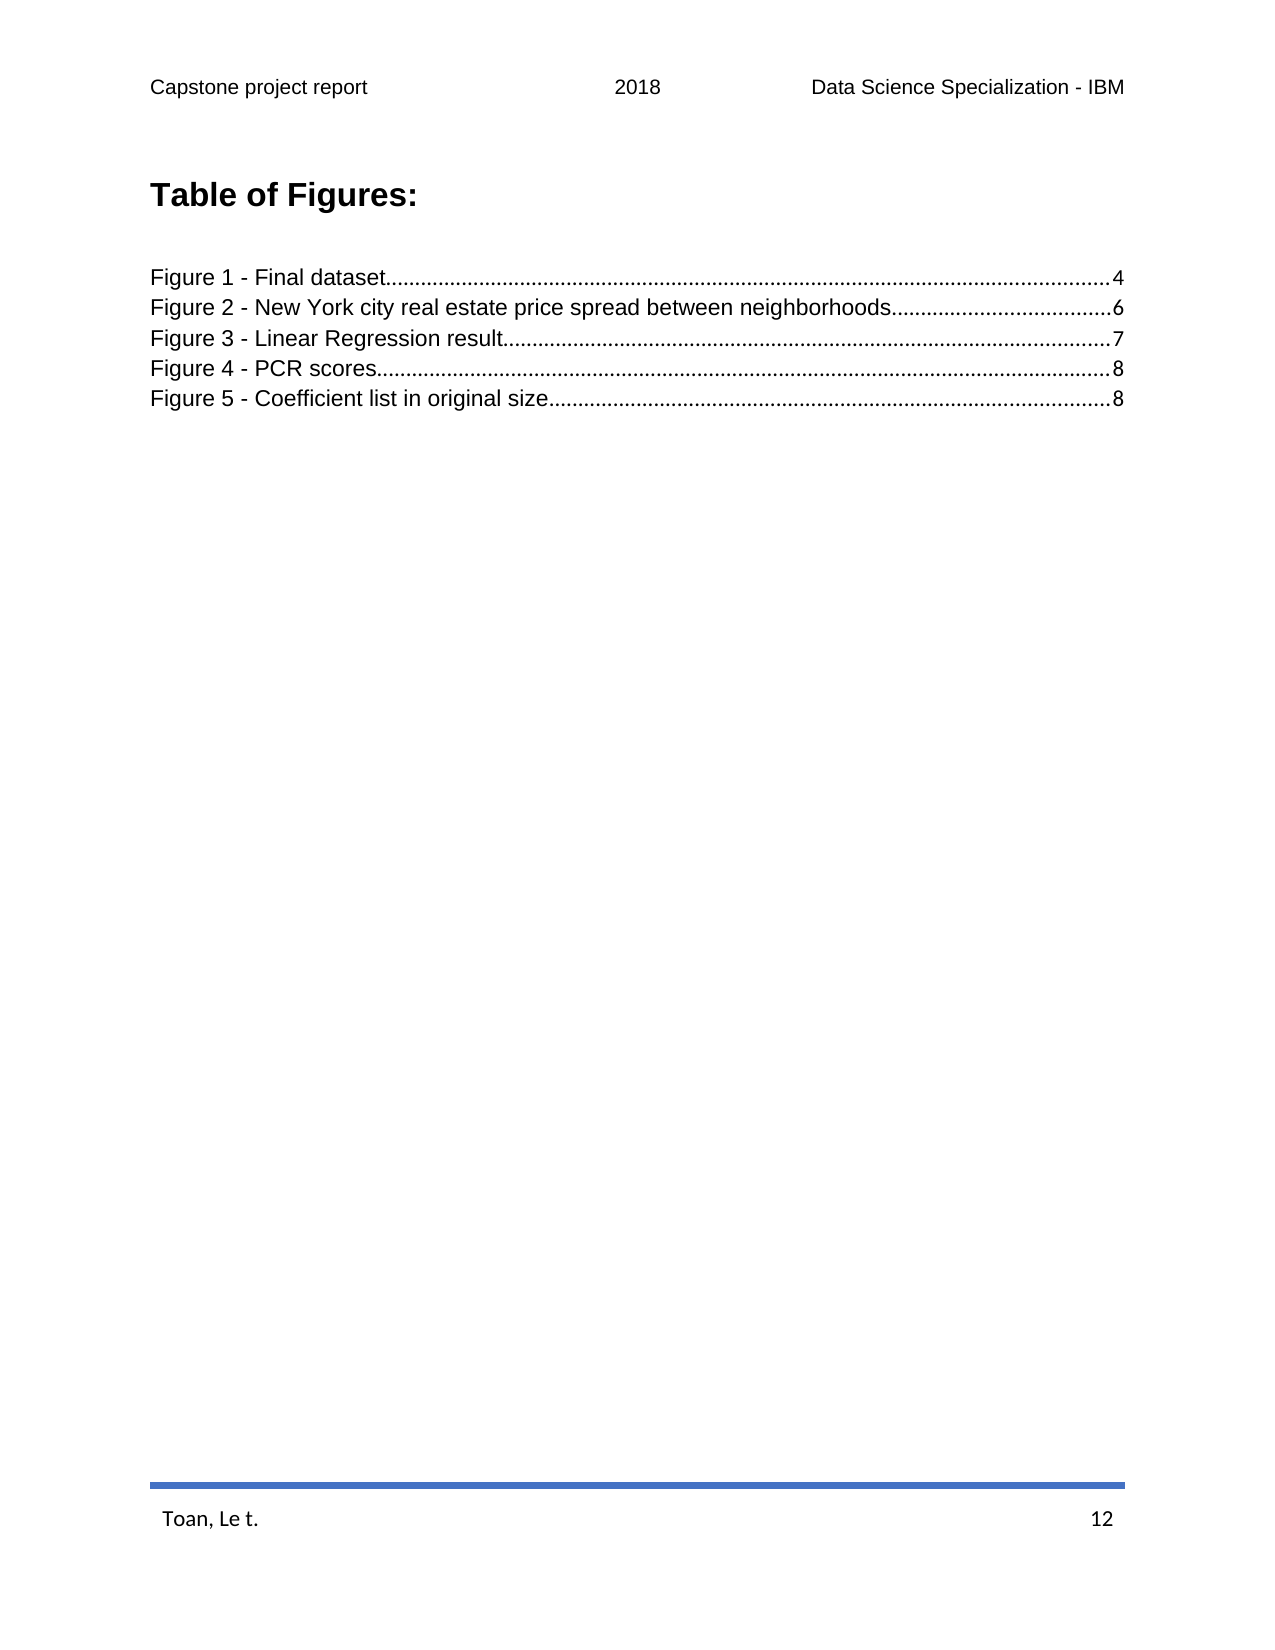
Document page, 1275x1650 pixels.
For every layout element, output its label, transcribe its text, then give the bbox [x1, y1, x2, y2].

text Figure 3 - Linear Regression result 7 [150, 324, 1125, 352]
text Figure 4 - PCR scores 8 [150, 354, 1125, 382]
text Figure 1 - Final dataset 4 [150, 263, 1125, 291]
text Figure 2 - New York city real estate price spread between neighborhoods 6 [150, 293, 1125, 322]
text Figure 5 - Coefficient list in original size 8 [150, 384, 1125, 412]
subtitle Table of Figures: [150, 175, 1125, 213]
